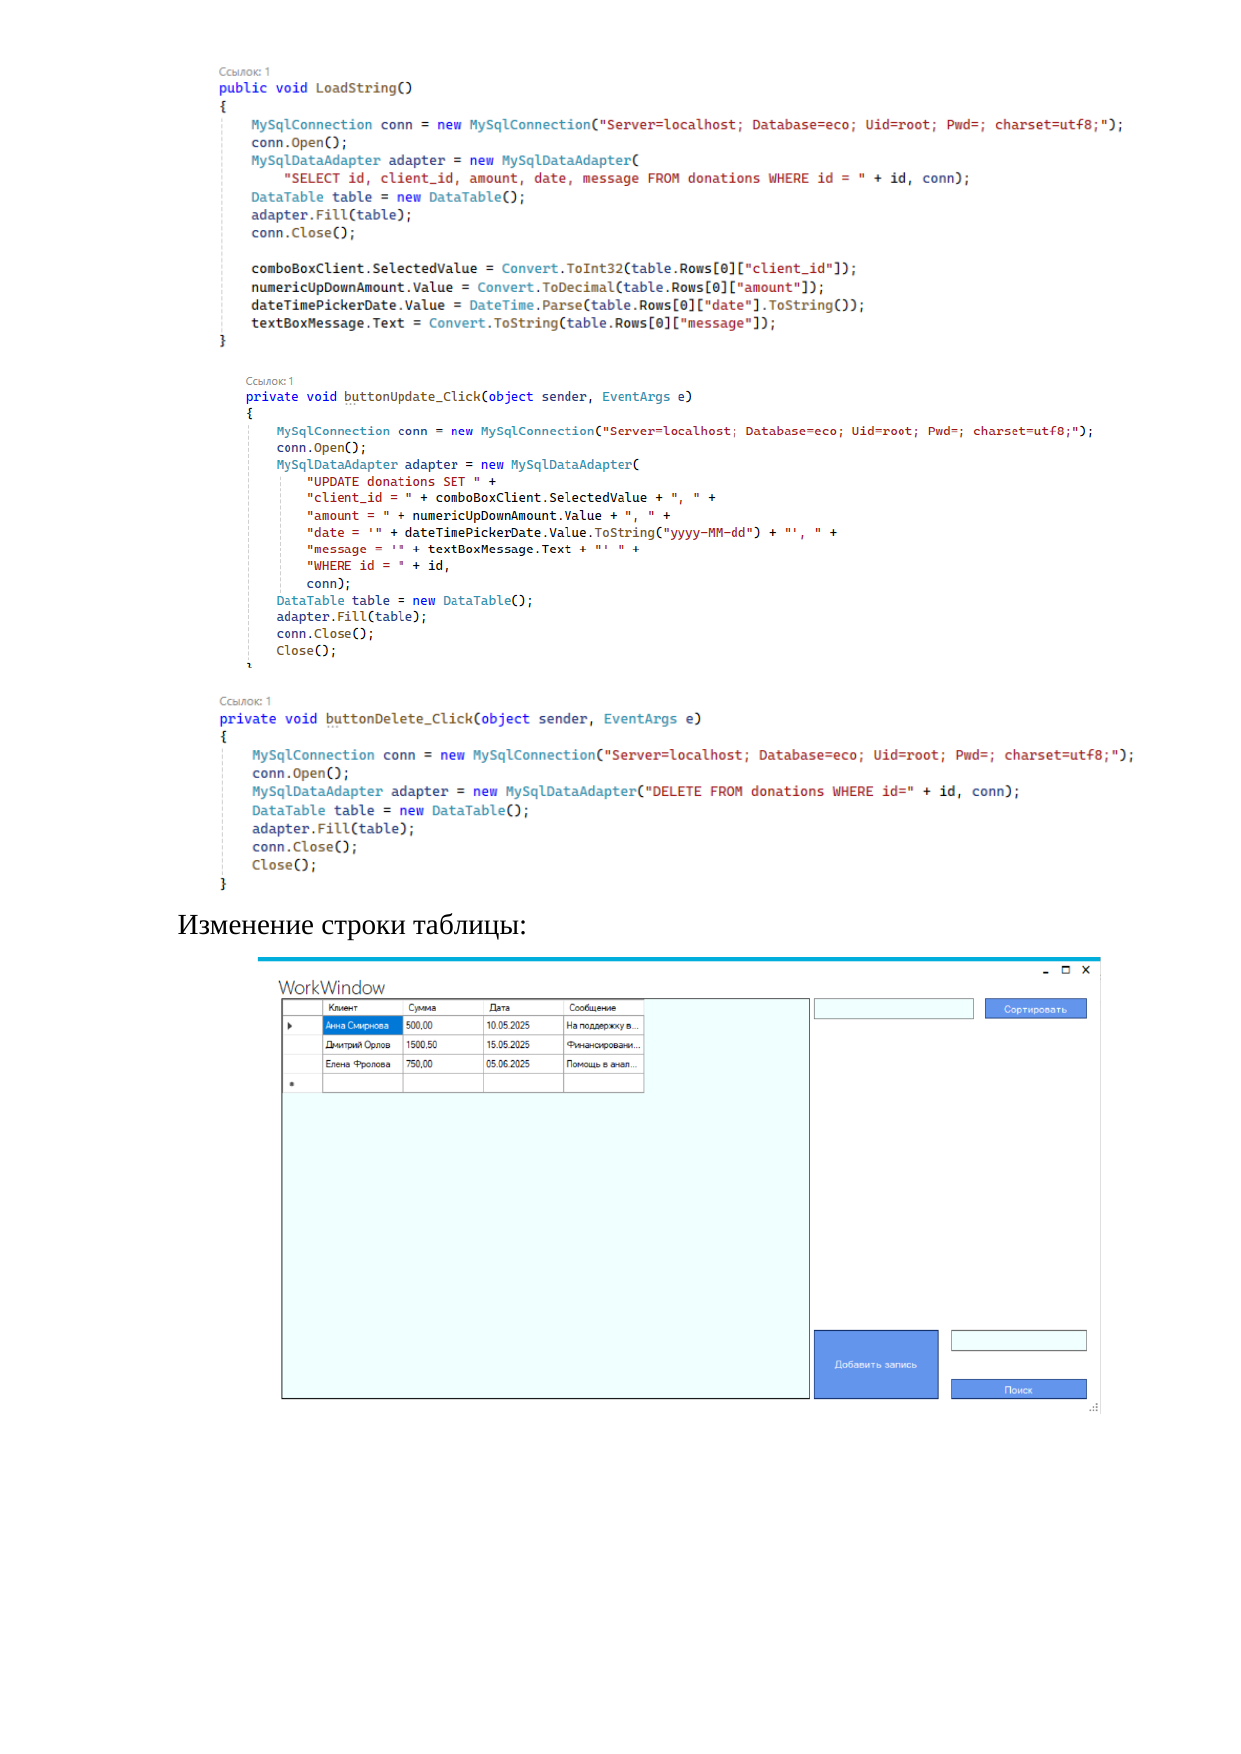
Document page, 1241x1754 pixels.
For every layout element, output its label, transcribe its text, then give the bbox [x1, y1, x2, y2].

picture [233, 372, 1125, 668]
text Изменение строки таблицы: [103, 907, 1181, 940]
picture [206, 684, 1153, 891]
picture [257, 962, 1101, 1414]
picture [214, 59, 1145, 356]
